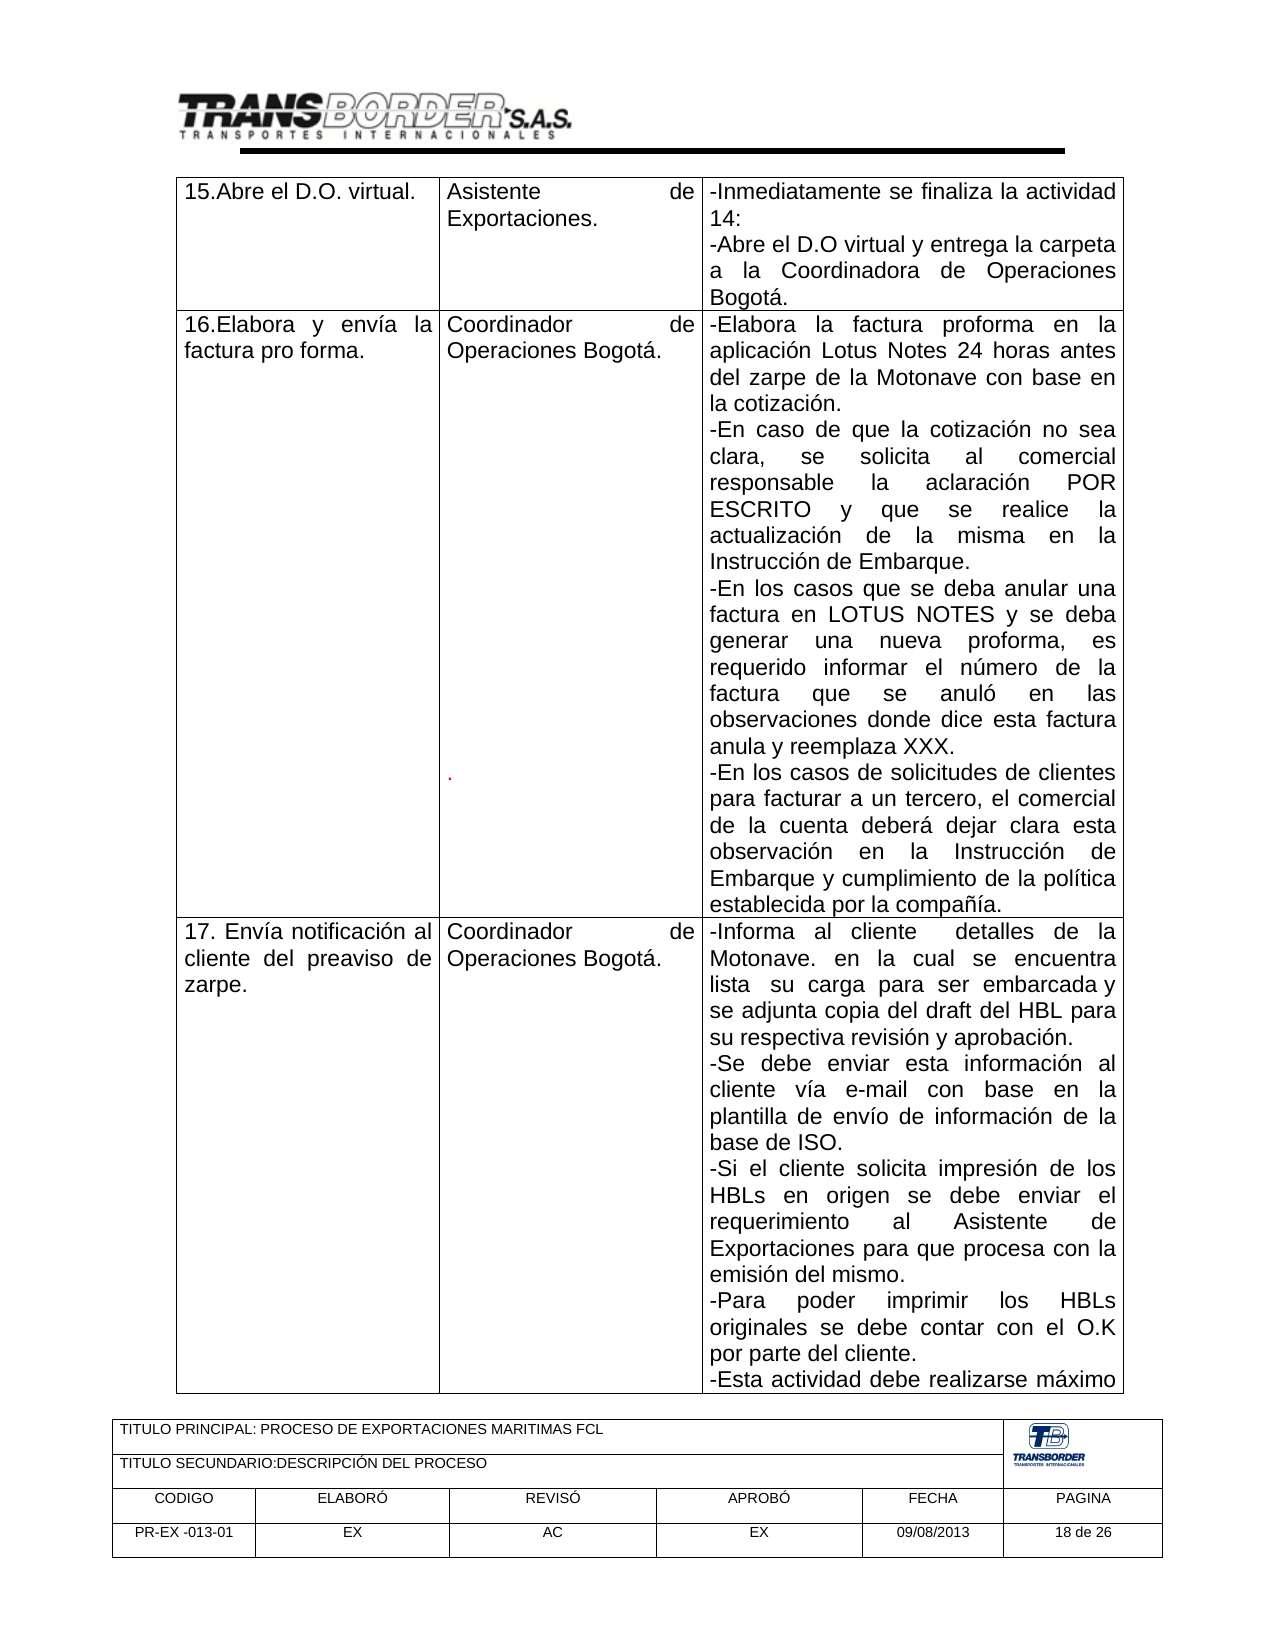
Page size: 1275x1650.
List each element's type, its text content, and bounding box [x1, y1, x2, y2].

table_cell -Elabora la factura proforma en la aplicación Lotus Notes 24 horas antes del zarpe de con base en la cotización. -En caso de que la cotización no sea clara, se solicita al comercial responsable la aclaración POR ESCRITO y que se realice la actualización de la misma en de Embarque. -En los casos que se deba anular una factura en LOTUS NOTES y se deba generar una nueva proforma, es requerido informar el número de la factura que se anuló en las observaciones donde dice esta factura anula y reemplaza XXX. -En los casos de solicitudes de clientes para facturar a un tercero, el comercial de la cuenta deberá dejar clara esta observación en de Embarque y cumplimiento de la política establecida por la compañía. [703, 311, 1123, 917]
table_cell Asistente de Exportaciones. [440, 178, 702, 310]
table_cell 17. Envía notificación al cliente del preaviso de zarpe. [177, 918, 439, 1393]
table_cell Coordinador de Operaciones Bogotá. . [440, 311, 702, 917]
picture [177, 91, 576, 145]
table_cell -Inmediatamente se finaliza la actividad 14: -Abre el D.O virtual y entrega la carpeta a de Operaciones Bogotá. [703, 178, 1123, 310]
table_cell 16.Elabora y envía la factura pro forma. [177, 311, 439, 917]
table_cell 15.Abre el D.O. virtual. [177, 178, 439, 310]
picture [1011, 1423, 1087, 1468]
table_cell Coordinador de Operaciones Bogotá. Asistente de Exportaciones. [440, 918, 702, 1393]
